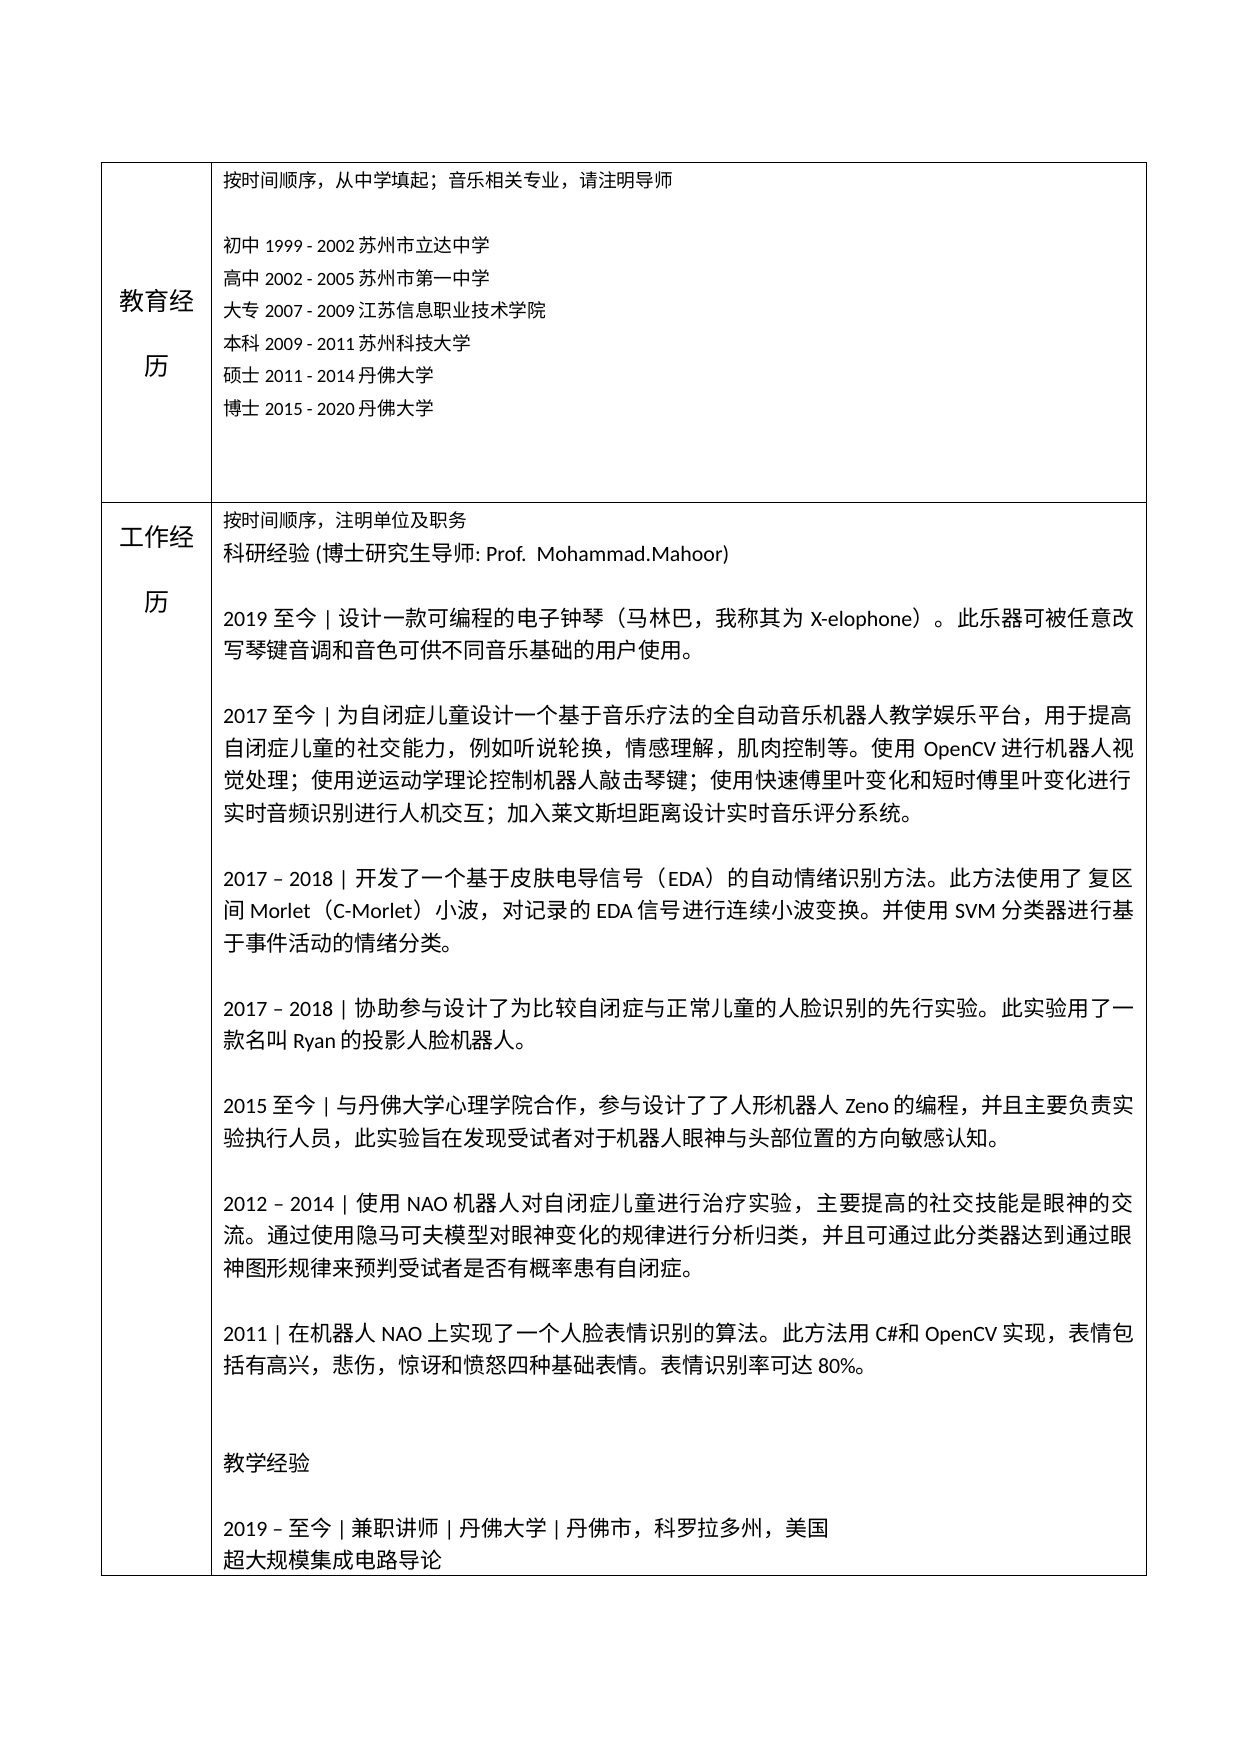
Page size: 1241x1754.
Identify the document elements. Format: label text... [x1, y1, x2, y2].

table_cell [212, 503, 1146, 1575]
table_cell 按时间顺序，从中学填起；音乐相关专业，请注明导师 初中 1999 - 2002苏州市立达中学 高中 2002 - 2005苏州市第一中学 大专 2007 - 2009江苏信息职业技术学院 本科 2009 - 2011苏州科技大学 硕士 2011 - 2014丹佛大学 博士 2015 - 2020丹佛大学 [212, 163, 1146, 502]
table_cell 教育经历 [102, 163, 211, 502]
table_cell 工作经历 [102, 503, 211, 1575]
